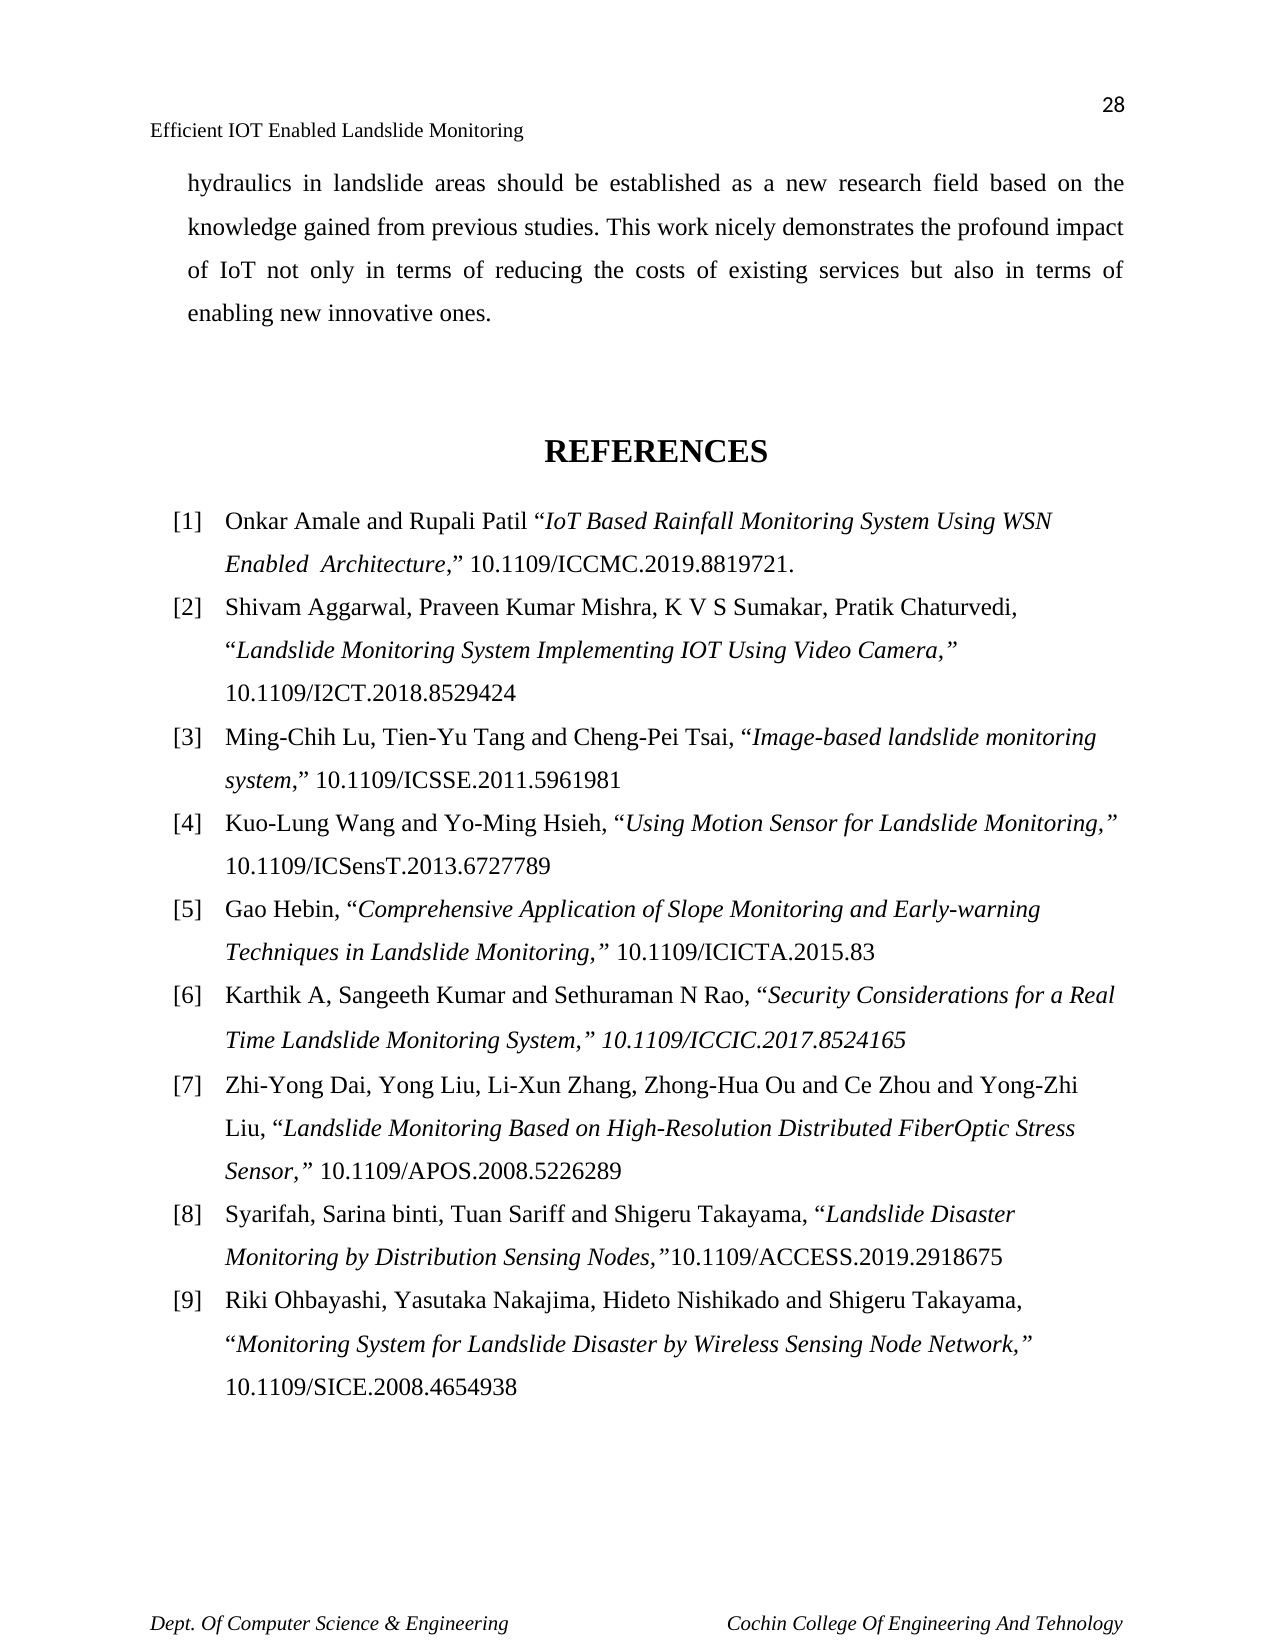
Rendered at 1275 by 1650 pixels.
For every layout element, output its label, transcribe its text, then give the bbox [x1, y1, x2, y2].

list Ming-Chih Lu, Tien-Yu Tang and Cheng-Pei Tsai, “Image-based landslide monitoring system,” 10.1109/ICSSE.2011.5961981 [187, 722, 1125, 793]
list Riki Ohbayashi, Yasutaka Nakajima, Hideto Nishikado and Shigeru Takayama, “Monitoring System for Landslide Disaster by Wireless Sensing Node Network,” 10.1109/SICE.2008.4654938 [187, 1286, 1125, 1401]
list Kuo-Lung Wang and Yo-Ming Hsieh, “Using Motion Sensor for Landslide Monitoring,” 10.1109/ICSensT.2013.6727789 [187, 808, 1125, 880]
list Syarifah, Sarina binti, Tuan Sariff and Shigeru Takayama, “Landslide Disaster Monitoring by Distribution Sensing Nodes,”10.1109/ACCESS.2019.2918675 [187, 1199, 1125, 1271]
text REFERENCES [187, 432, 1125, 470]
list Karthik A, Sangeeth Kumar and Sethuraman N Rao, “Security Considerations for a Real Time Landslide Monitoring System,” 10.1109/ICCIC.2017.8524165 [187, 980, 1125, 1055]
list Gao Hebin, “Comprehensive Application of Slope Monitoring and Early-warning Techniques in Landslide Monitoring,” 10.1109/ICICTA.2015.83 [187, 894, 1125, 966]
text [187, 168, 1125, 327]
list Shivam Aggarwal, Praveen Kumar Mishra, K V S Sumakar, Pratik Chaturvedi, “Landslide Monitoring System Implementing IOT Using Video Camera,” 10.1109/I2CT.2018.8529424 [187, 592, 1125, 707]
list Zhi-Yong Dai, Yong Liu, Li-Xun Zhang, Zhong-Hua Ou and Ce Zhou and Yong-Zhi Liu, “Landslide Monitoring Based on High-Resolution Distributed FiberOptic Stress Sensor,” 10.1109/APOS.2008.5226289 [187, 1070, 1125, 1185]
list Onkar Amale and Rupali Patil “IoT Based Rainfall Monitoring System Using WSN Enabled Architecture,” 10.1109/ICCMC.2019.8819721. [187, 506, 1125, 578]
